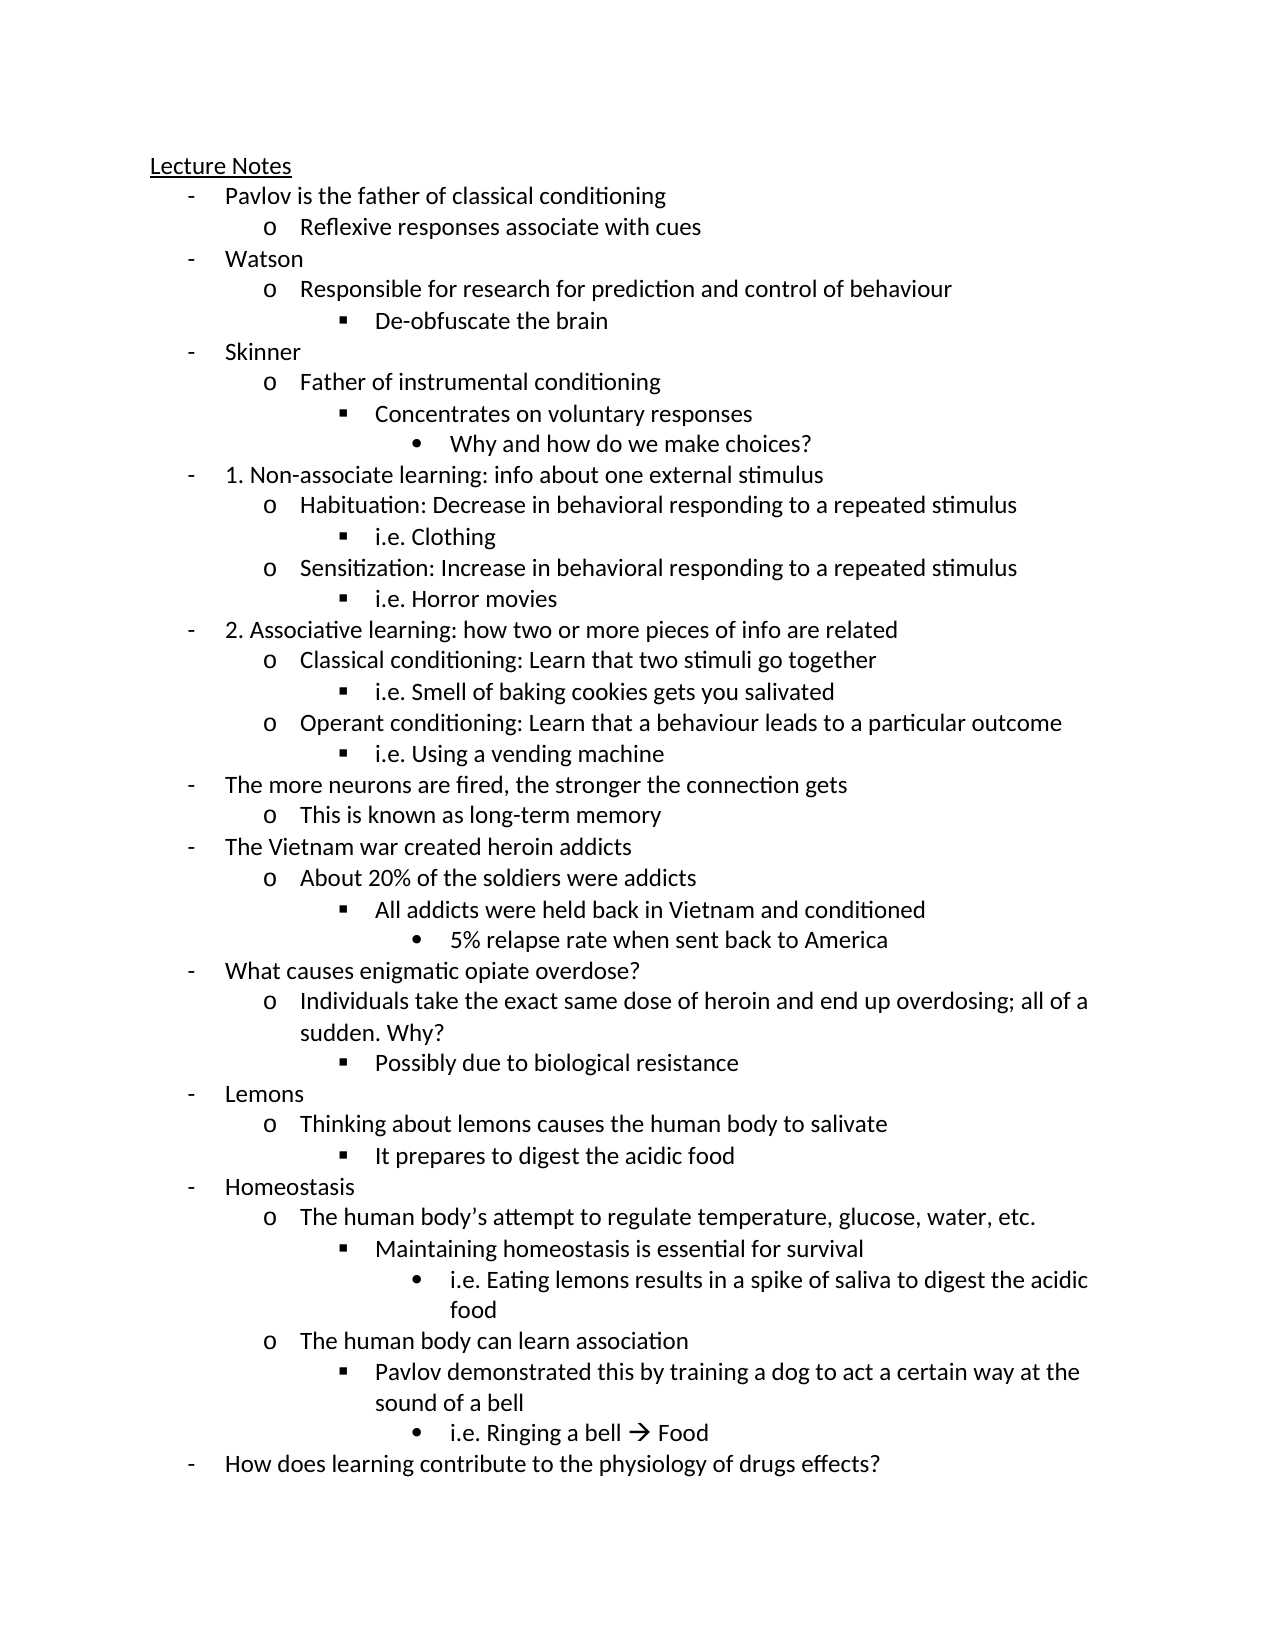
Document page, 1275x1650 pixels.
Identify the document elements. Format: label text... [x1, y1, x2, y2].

list Pavlov demonstrated this by training a dog to act a certain way at the sound of a bell [337, 1357, 1125, 1418]
list Classical conditioning: Learn that two stimuli go together [262, 644, 1125, 676]
list The human body’s attempt to regulate temperature, glucose, water, etc. [262, 1201, 1125, 1233]
list Thinking about lemons causes the human body to salivate [262, 1109, 1125, 1140]
list What causes enigmatic opiate overdose? [187, 955, 1125, 985]
list Homeostasis [187, 1171, 1125, 1201]
list Lemons [187, 1078, 1125, 1109]
list Maintaining homeostasis is essential for survival [337, 1233, 1125, 1264]
list Responsible for research for prediction and control of behaviour [262, 273, 1125, 305]
list i.e. Clothing [337, 521, 1125, 552]
list How does learning contribute to the physiology of drugs effects? [187, 1448, 1125, 1479]
list Concentrates on voluntary responses [337, 398, 1125, 428]
list Habituation: Decrease in behavioral responding to a repeated stimulus [262, 489, 1125, 521]
list All addicts were held back in Vietnam and conditioned [337, 894, 1125, 924]
list De-obfuscate the brain [337, 305, 1125, 336]
list It prepares to digest the acidic food [337, 1140, 1125, 1171]
list Reflexive responses associate with cues [262, 211, 1125, 243]
list Pavlov is the father of classical conditioning [187, 181, 1125, 211]
list About 20% of the soldiers were addicts [262, 862, 1125, 894]
list Sensitization: Increase in behavioral responding to a repeated stimulus [262, 552, 1125, 583]
list Individuals take the exact same dose of heroin and end up overdosing; all of a sudden. Why? [262, 985, 1125, 1048]
text Lecture Notes [150, 150, 1125, 181]
list Father of instrumental conditioning [262, 366, 1125, 398]
list 5% relapse rate when sent back to America [412, 924, 1125, 955]
list i.e. Eating lemons results in a spike of saliva to digest the acidic food [412, 1264, 1125, 1325]
list Operant conditioning: Learn that a behaviour leads to a particular outcome [262, 707, 1125, 739]
list i.e. Smell of baking cookies gets you salivated [337, 676, 1125, 707]
list i.e. Using a vending machine [337, 739, 1125, 769]
list 2. Associative learning: how two or more pieces of info are related [187, 614, 1125, 644]
list This is known as long-term memory [262, 800, 1125, 831]
list The human body can learn association [262, 1325, 1125, 1357]
list Skinner [187, 336, 1125, 366]
list Watson [187, 243, 1125, 273]
list i.e. Ringing a bell Food [412, 1418, 1125, 1448]
list The more neurons are fired, the stronger the connection gets [187, 769, 1125, 800]
list Why and how do we make choices? [412, 428, 1125, 459]
list The Vietnam war created heroin addicts [187, 831, 1125, 862]
list Possibly due to biological resistance [337, 1048, 1125, 1078]
list i.e. Horror movies [337, 583, 1125, 614]
list 1. Non-associate learning: info about one external stimulus [187, 459, 1125, 489]
